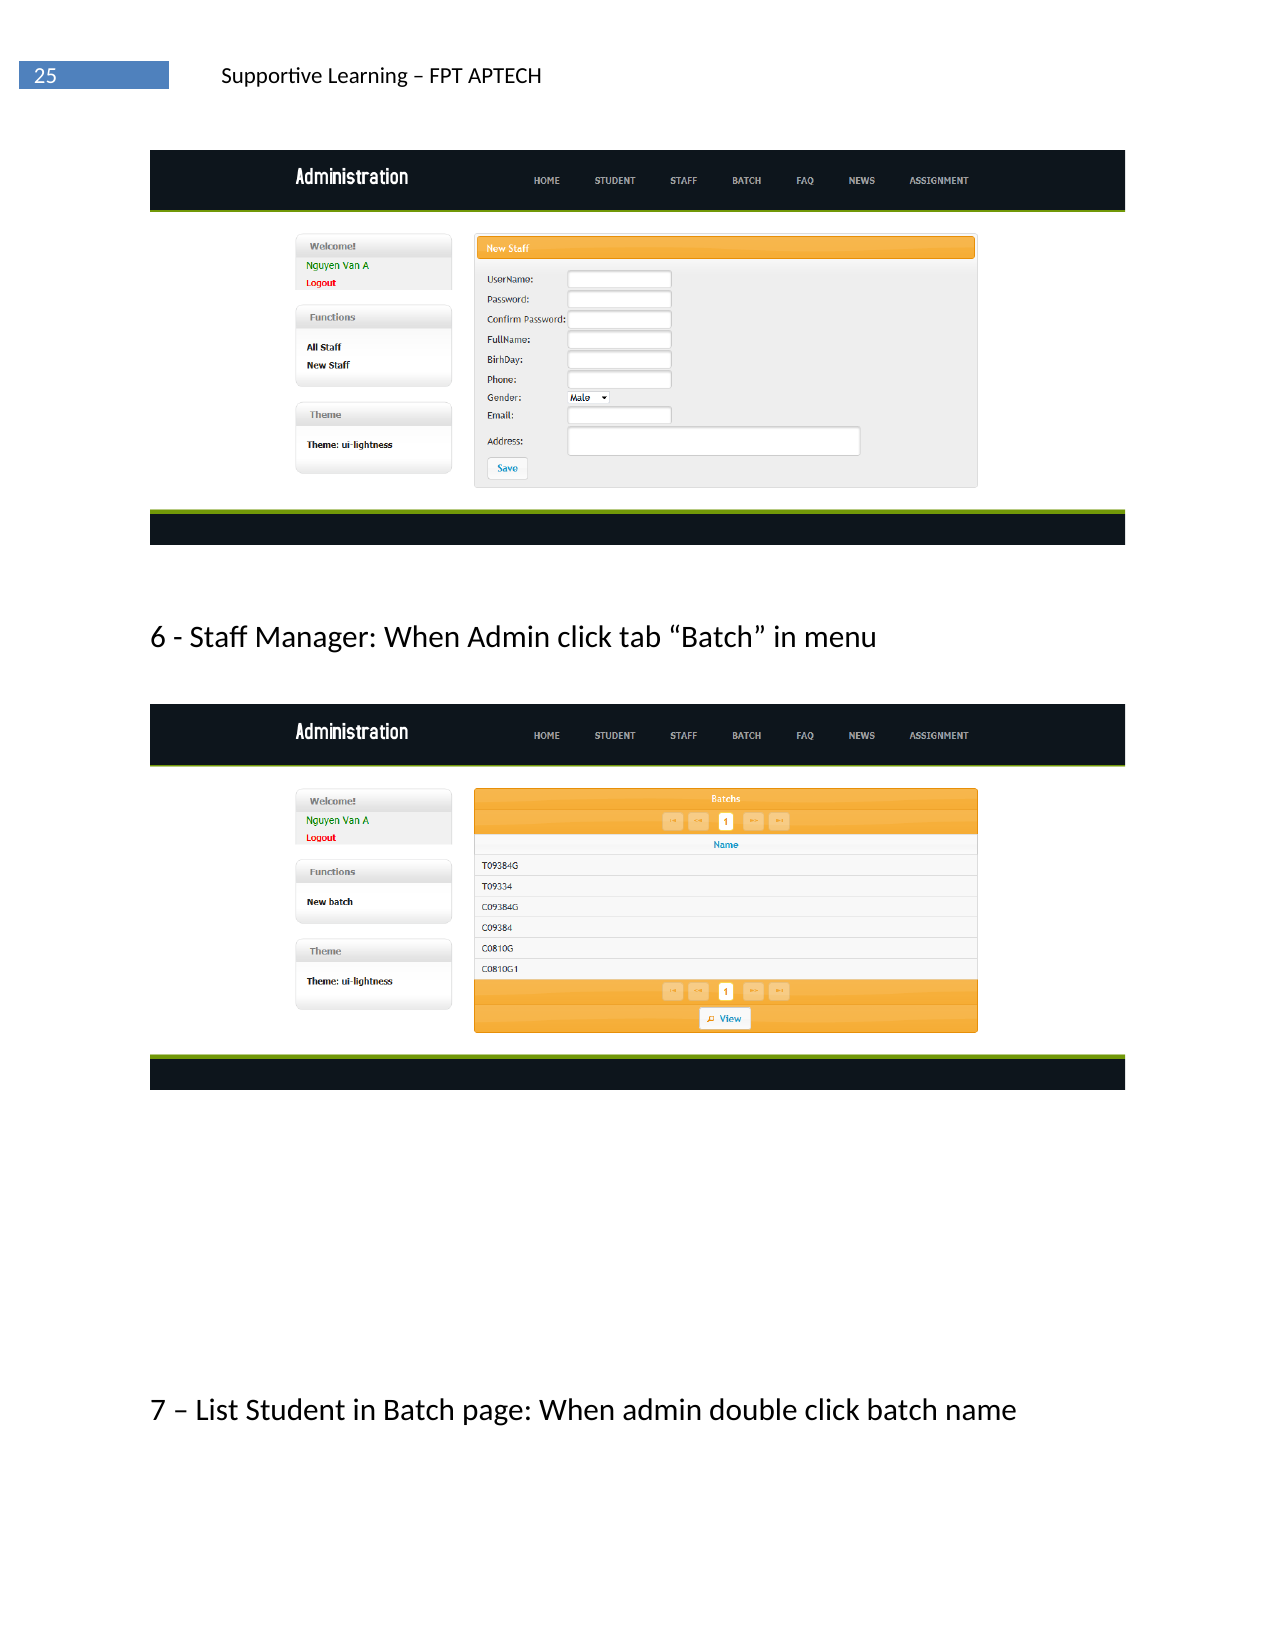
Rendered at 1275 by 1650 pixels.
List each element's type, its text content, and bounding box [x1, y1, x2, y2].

text 7 – List Student in Batch page: When admin double click batch name [150, 1389, 1125, 1428]
picture [150, 704, 1125, 1167]
picture [150, 150, 1125, 613]
text 6 - Staff Manager: When Admin click tab “Batch” in menu [150, 617, 1125, 655]
